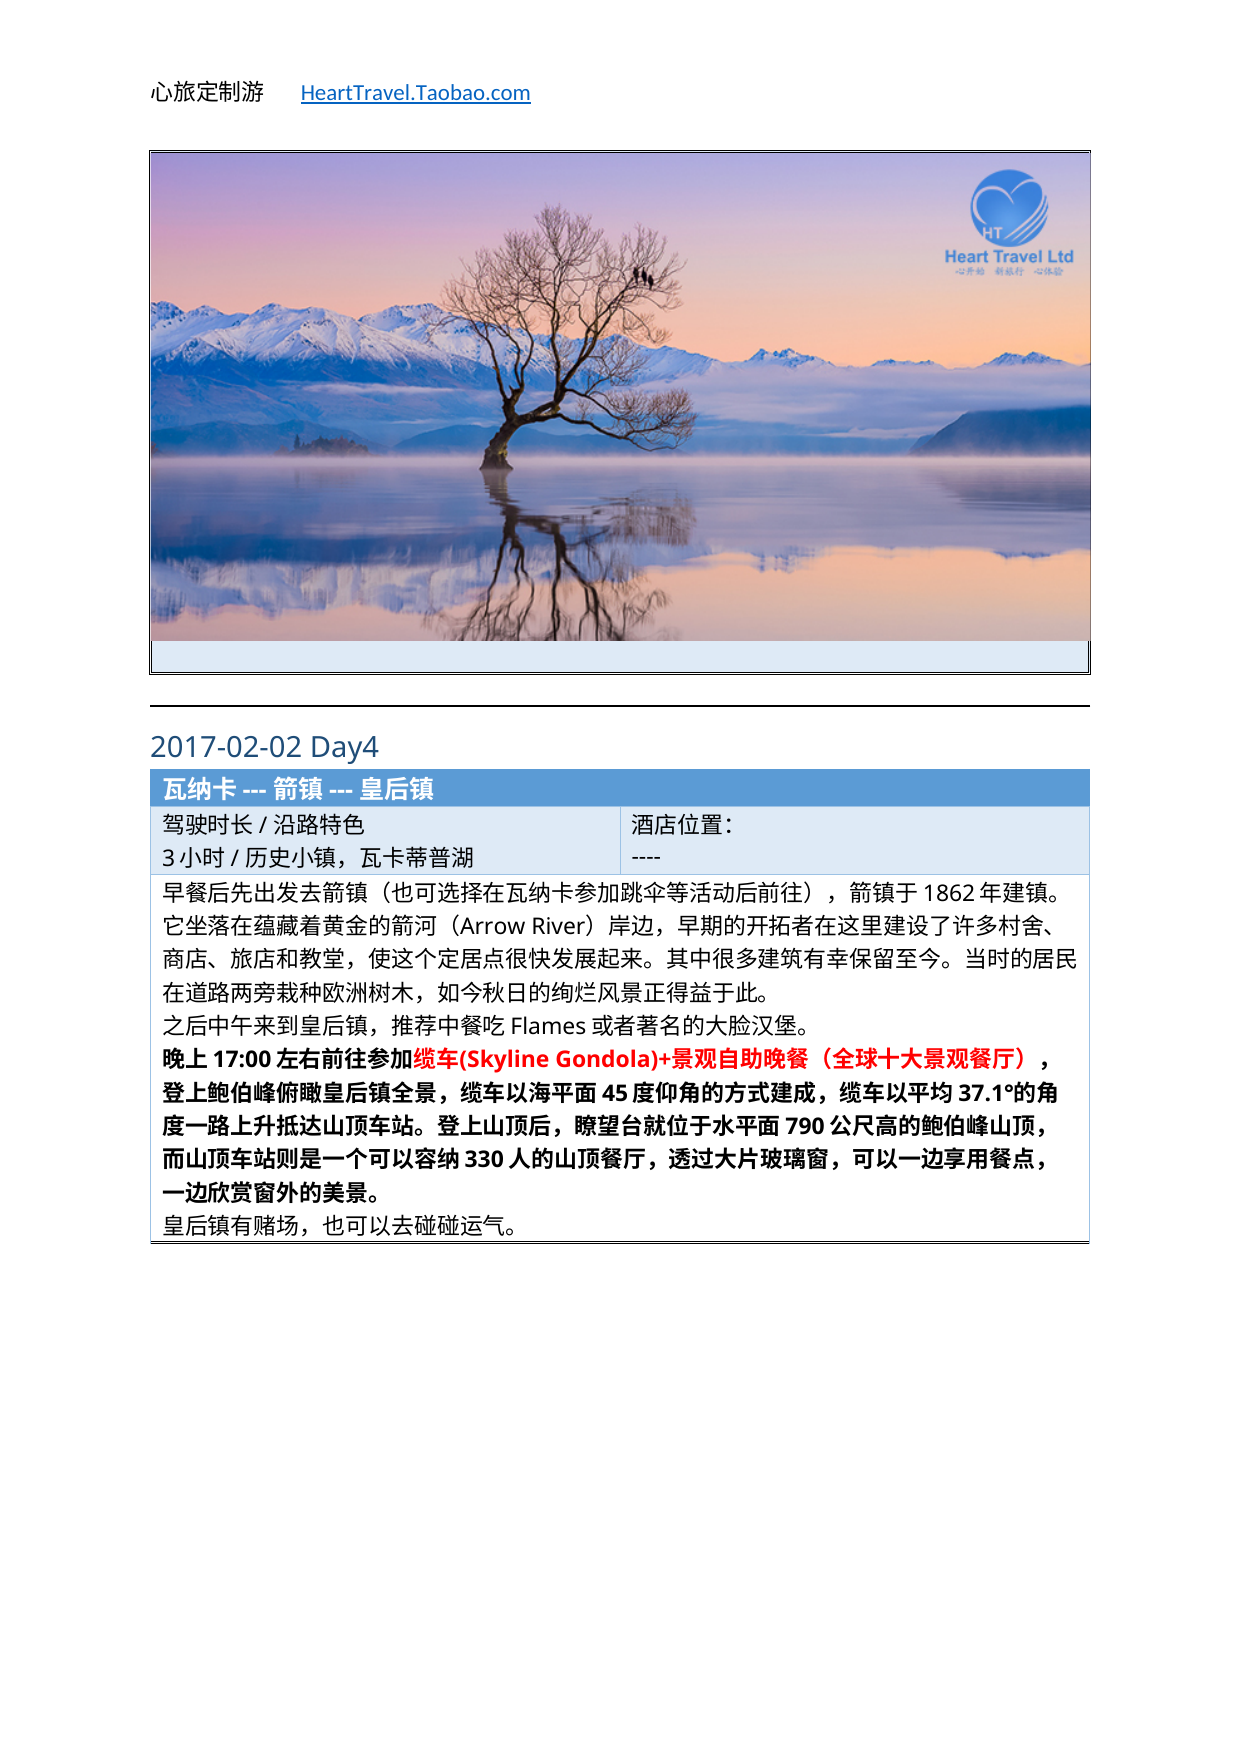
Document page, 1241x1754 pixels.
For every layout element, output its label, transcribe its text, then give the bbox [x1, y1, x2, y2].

table_cell 驾驶时长 / 沿路特色 3小时 / 历史小镇，瓦卡蒂普湖 [151, 807, 620, 874]
subtitle 2017-02-02 Day4 [150, 726, 1090, 766]
table_header 瓦纳卡 --- 箭镇 --- 皇后镇 [151, 770, 1089, 806]
table_cell [152, 641, 1088, 672]
picture [150, 153, 1091, 641]
table_cell 早餐后先出发去箭镇（也可选择在瓦纳卡参加跳伞等活动后前往），箭镇于1862年建镇。它坐落在蕴藏着黄金的箭河（Arrow River）岸边，早期的开拓者在这里建设了许多村舍、商店、旅店和教堂，使这个定居点很快发展起来。其中很多建筑有幸保留至今。当时的居民在道路两旁栽种欧洲树木，如今秋日的绚烂风景正得益于此。 之后中午来到皇后镇，推荐中餐吃Flames或者著名的大脸汉堡。 晚上17:00左右前往参加缆车(Skyline Gondola)+景观自助晚餐（全球十大景观餐厅），登上鲍伯峰俯瞰皇后镇全景，缆车以海平面45度仰角的方式建成，缆车以平均37.1°的角度一路上升抵达山顶车站。登上山顶后，瞭望台就位于水平面790公尺高的鲍伯峰山顶，而山顶车站则是一个可以容纳330人的山顶餐厅，透过大片玻璃窗，可以一边享用餐点，一边欣赏窗外的美景。 皇后镇有赌场，也可以去碰碰运气。 [151, 875, 1089, 1241]
table_cell 酒店位置： ---- [621, 807, 1089, 874]
